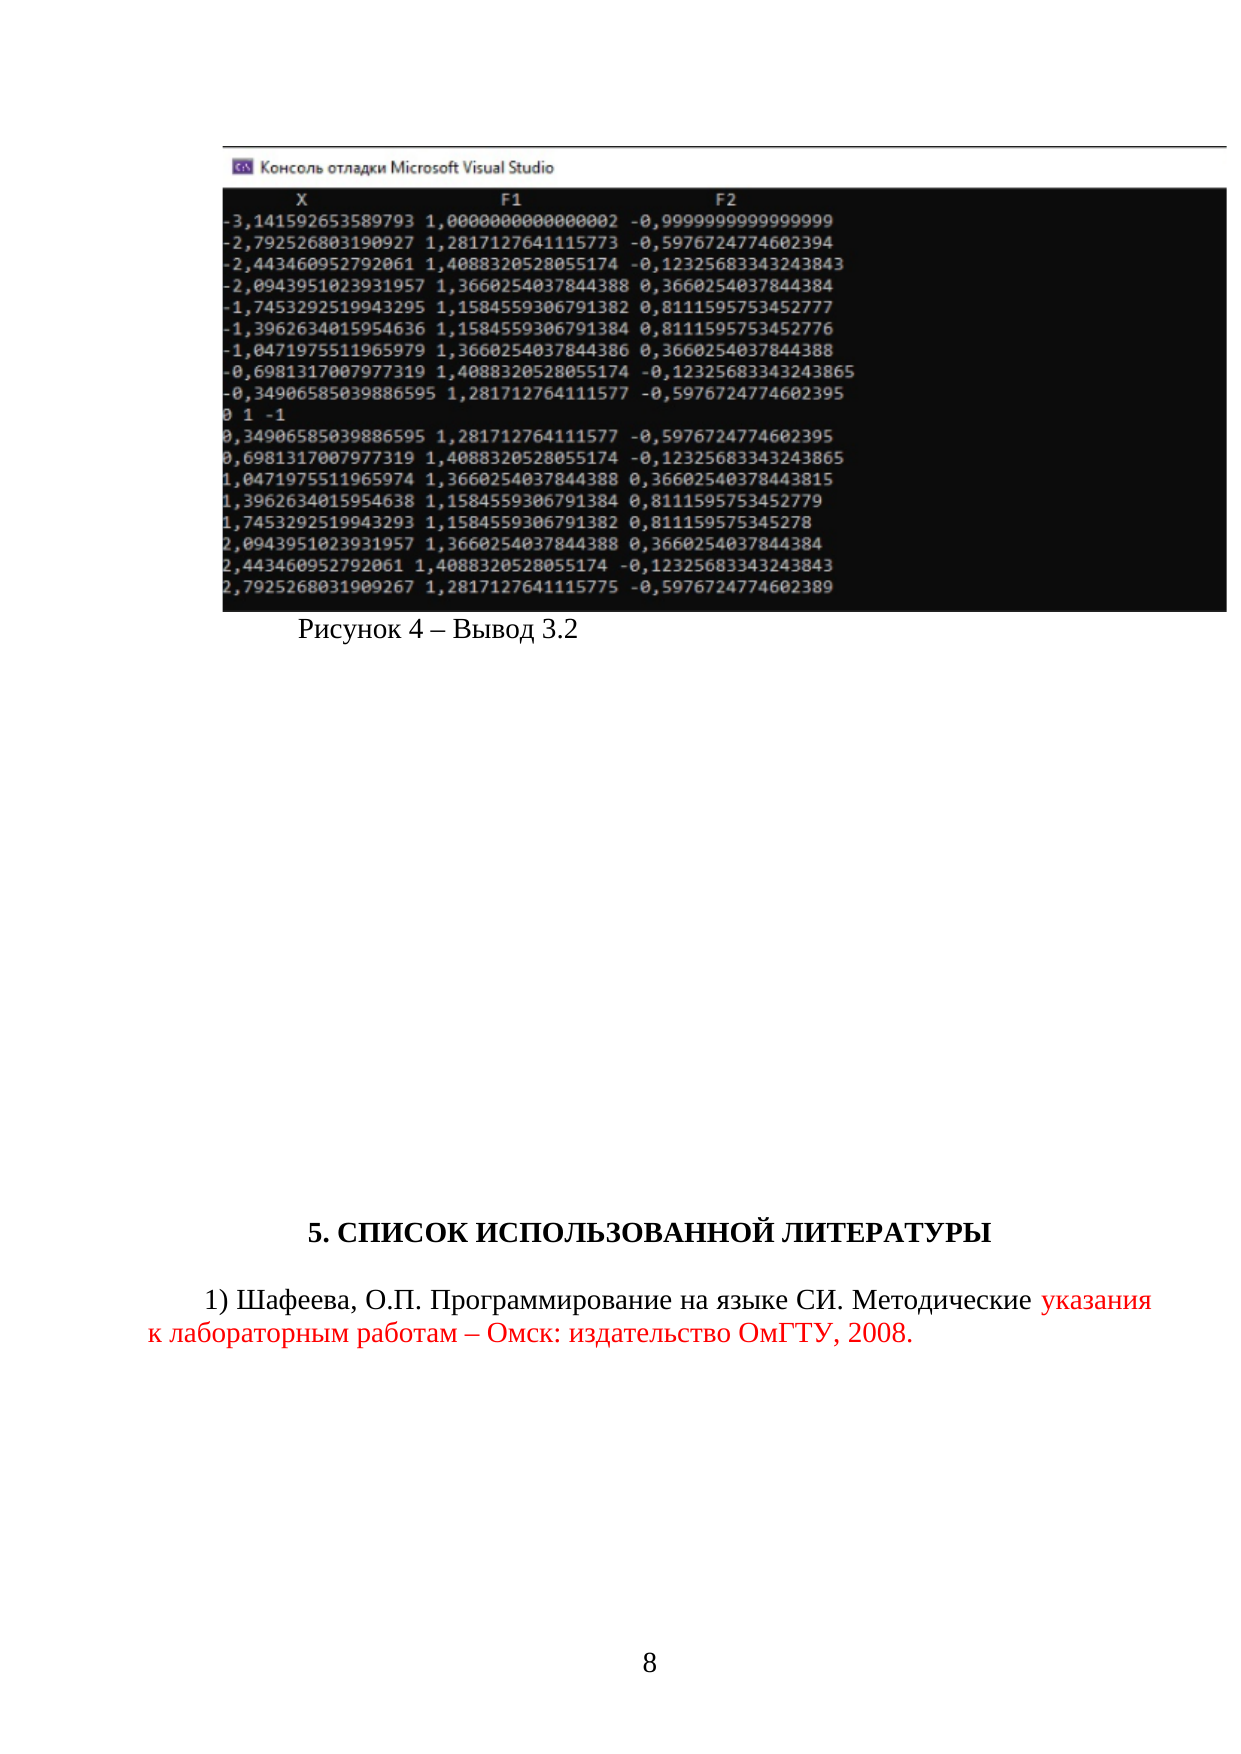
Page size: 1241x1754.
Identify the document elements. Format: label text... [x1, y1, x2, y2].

picture [222, 146, 1227, 612]
text Рисунок 4 – Вывод 3.2 [223, 612, 1152, 645]
text 5. СПИСОК ИСПОЛЬЗОВАННОЙ ЛИТЕРАТУРЫ [148, 1215, 1152, 1248]
text 1) Шафеева, О.П. Программирование на языке СИ. Методические указания к лабораторным работам – Омск: издательство ОмГТУ, 2008. [148, 1282, 1152, 1349]
